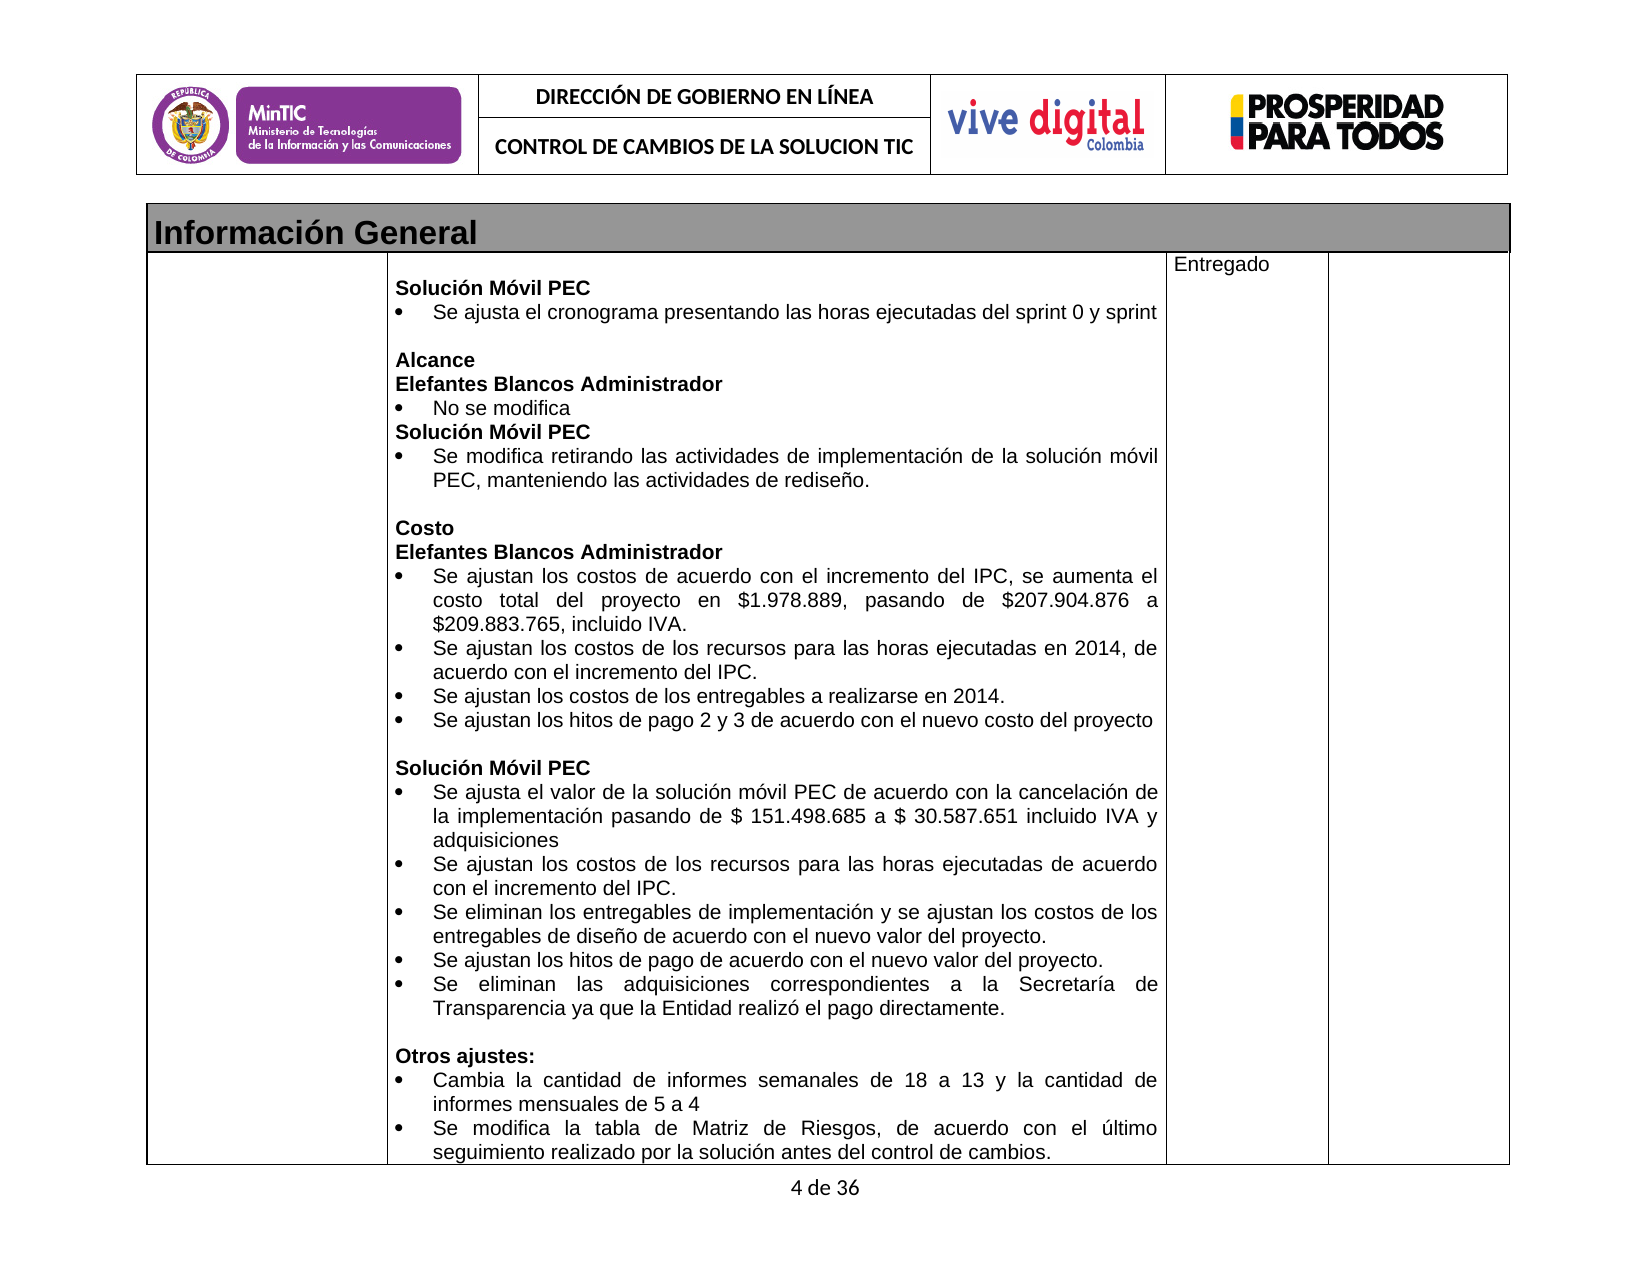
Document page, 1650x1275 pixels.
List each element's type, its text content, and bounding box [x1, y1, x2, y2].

picture [941, 91, 1154, 158]
table_cell [1329, 251, 1509, 1164]
picture [1220, 87, 1453, 162]
picture [150, 82, 465, 167]
table_cell Entregado [1167, 253, 1328, 1164]
table_header Información General [148, 204, 1509, 251]
